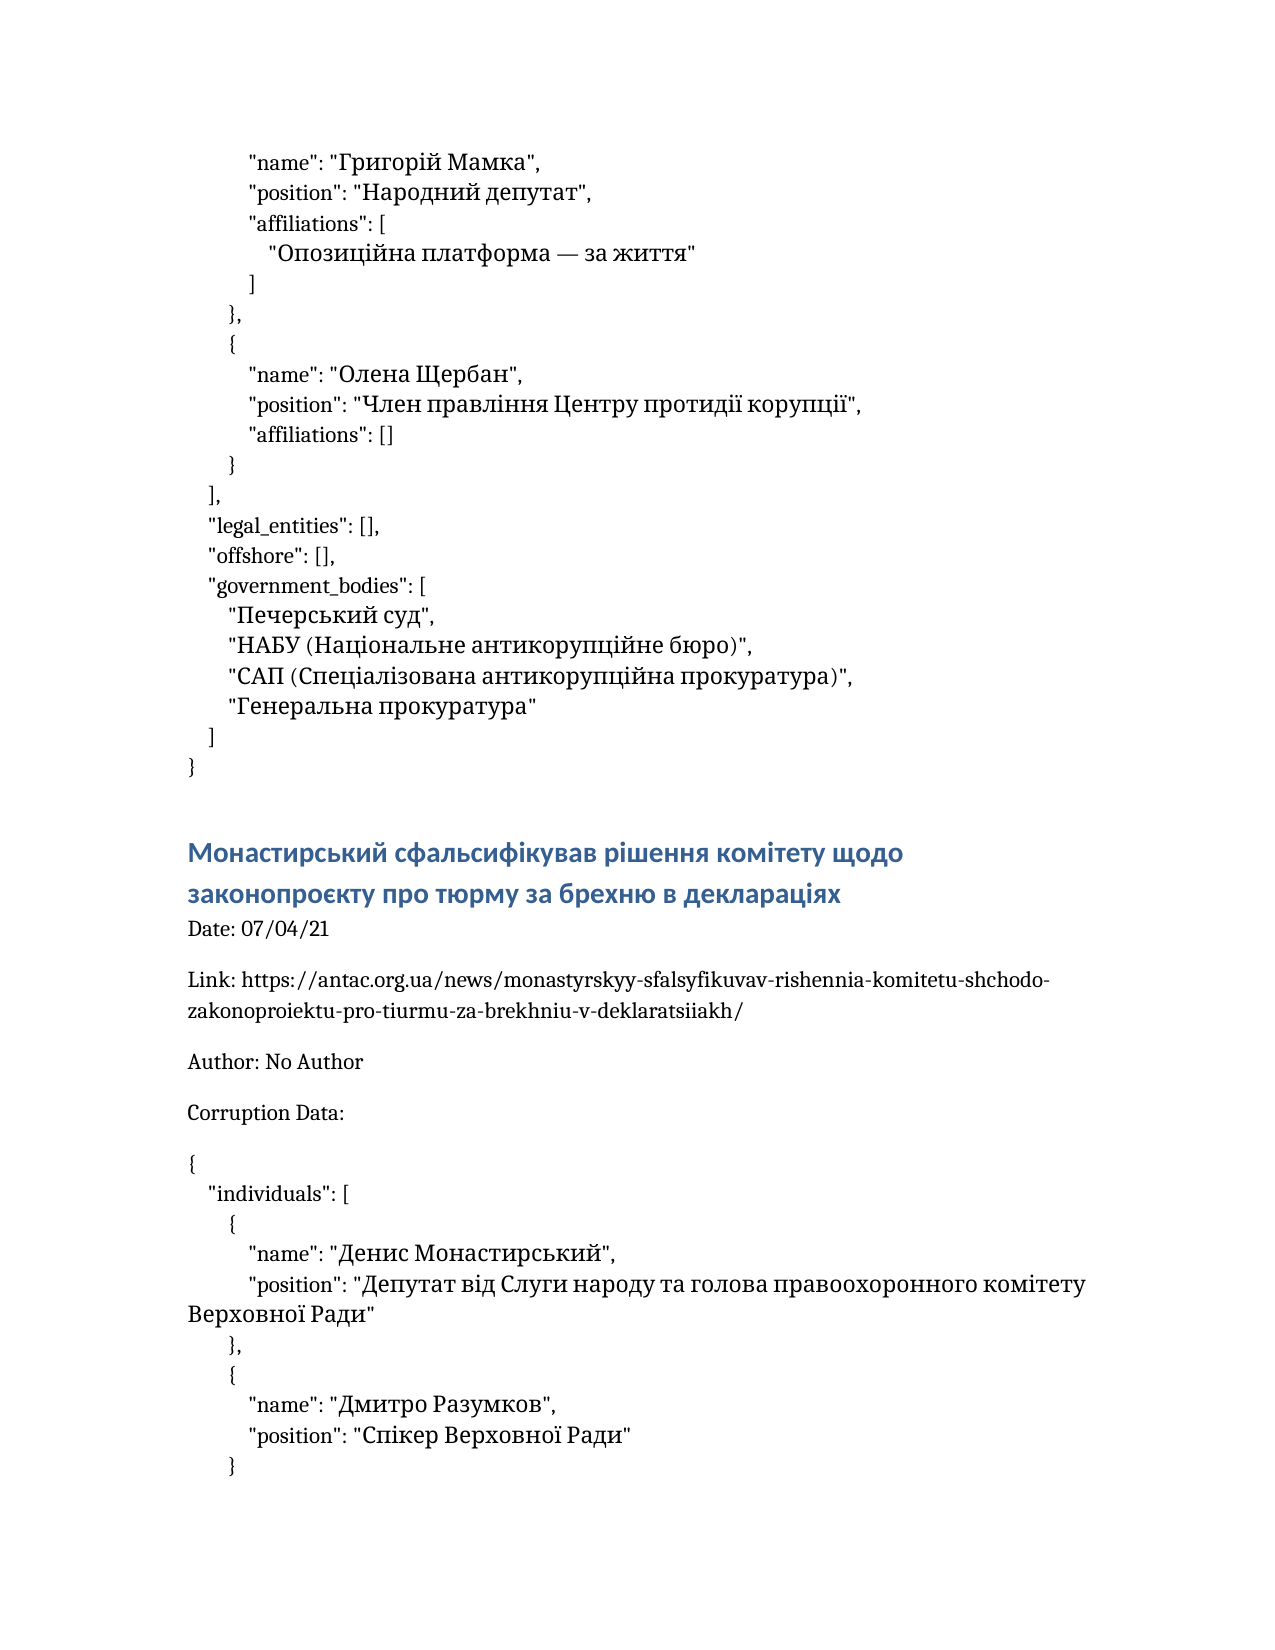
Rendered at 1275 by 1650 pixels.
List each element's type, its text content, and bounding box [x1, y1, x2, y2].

text Date: 07/04/21 [187, 916, 1087, 943]
text Corruption Data: [187, 1099, 1087, 1126]
text Author: No Author [187, 1048, 1087, 1075]
subtitle Монастирський сфальсифікував рішення комітету щодо законопроєкту про тюрму за брехню в деклараціях [187, 834, 1087, 911]
text Link: https://antac.org.ua/news/monastyrskyy-sfalsyfikuvav-rishennia-komitetu-shchodo-zakonoproiektu-pro-tiurmu-za-brekhniu-v-deklaratsiiakh/ [187, 967, 1087, 1024]
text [187, 150, 1087, 781]
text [187, 1151, 1087, 1479]
